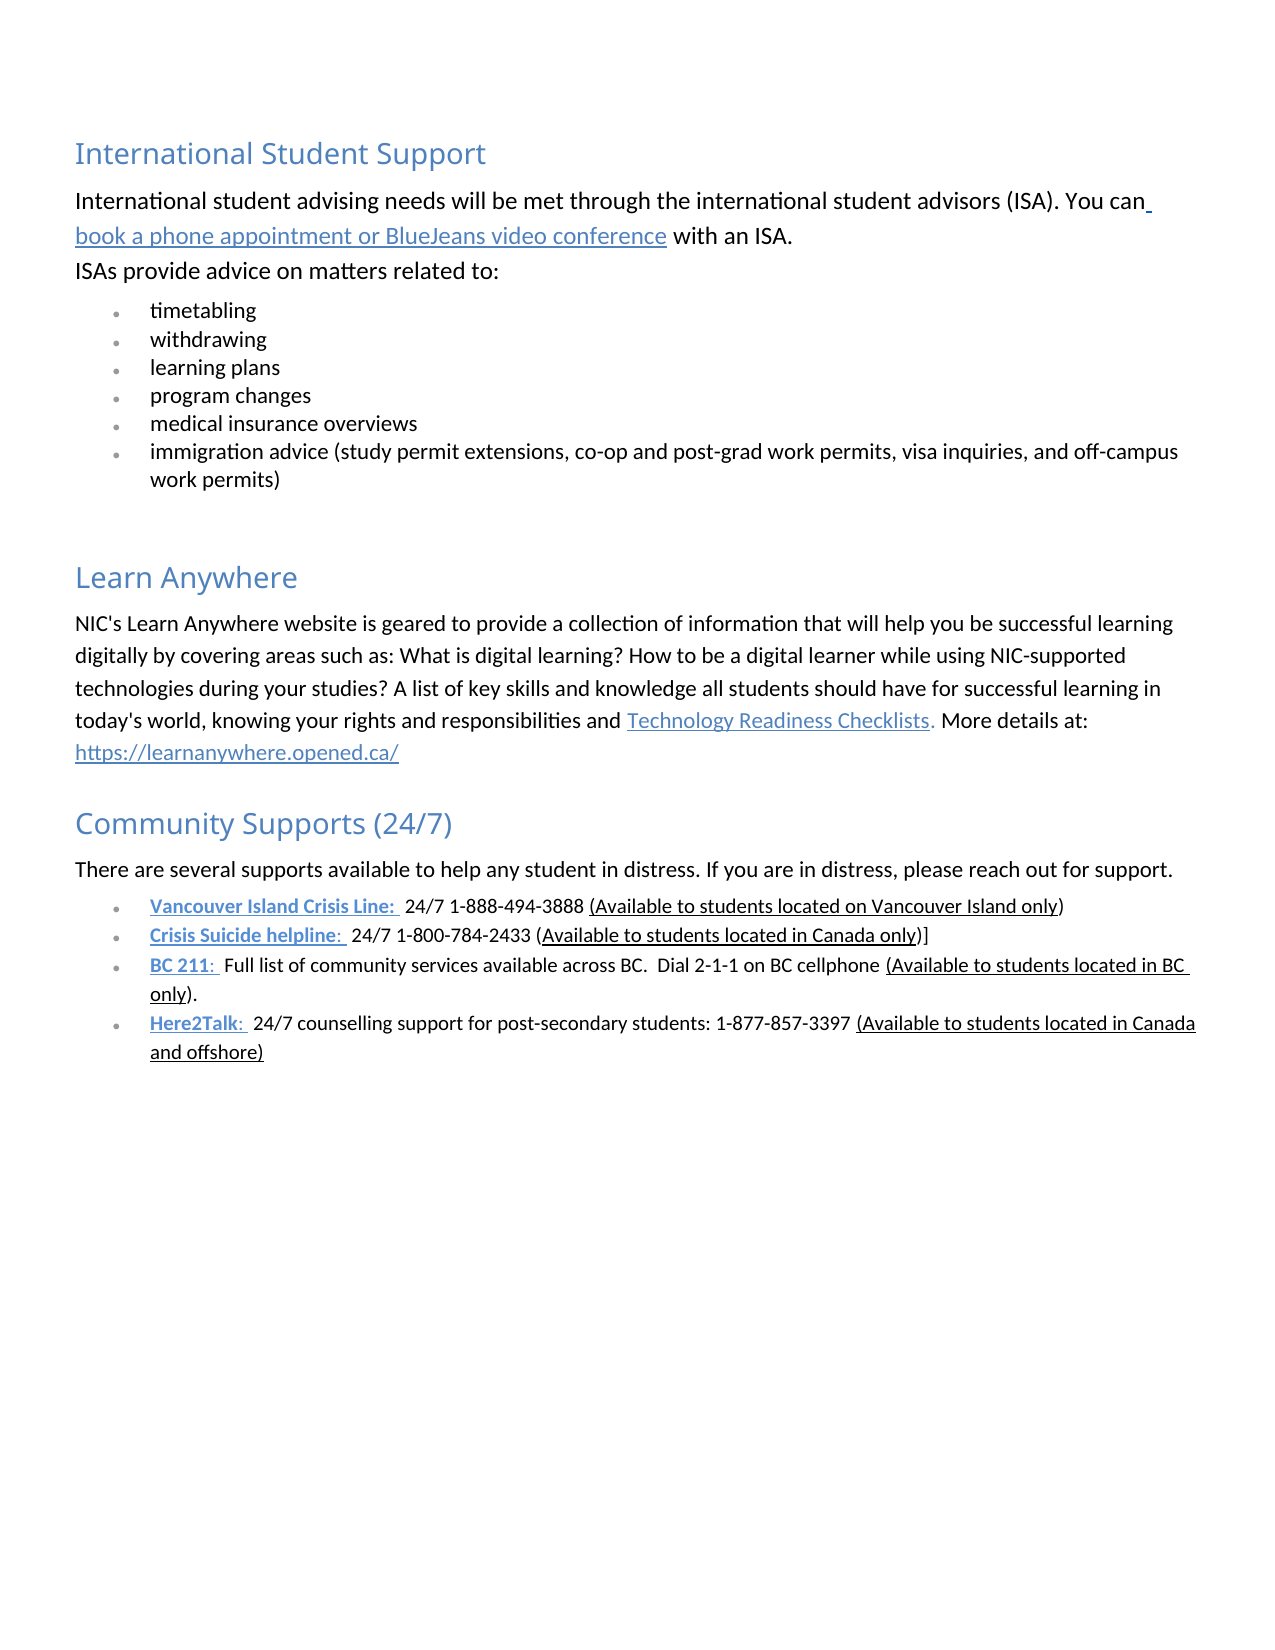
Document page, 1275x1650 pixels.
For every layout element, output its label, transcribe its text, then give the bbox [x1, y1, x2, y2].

text There are several supports available to help any student in distress. If you are in distress, please reach out for support. [75, 855, 1200, 883]
list immigration advice (study permit extensions, co-op and post-grad work permits, visa inquiries, and off-campus work permits) [112, 437, 1200, 493]
subtitle NIC's Learn Anywhere website is geared to provide a collection of information that will help you be successful learning digitally by covering areas such as: What is digital learning? How to be a digital learner while using NIC-supported technologies during your studies? A list of key skills and knowledge all students should have for successful learning in today's world, knowing your rights and responsibilities and Technology Readiness Checklists. More details at: https://learnanywhere.opened.ca/ [75, 609, 1200, 766]
list medical insurance overviews [112, 409, 1200, 437]
list Crisis Suicide helpline: 24/7 1-800-784-2433 (Available to students located in Canada only)] [112, 923, 1200, 948]
list program changes [112, 381, 1200, 409]
list Here2Talk: 24/7 counselling support for post-secondary students: 1-877-857-3397 (Available to students located in Canada and offshore) [112, 1010, 1200, 1065]
subtitle International student advising needs will be met through the international student advisors (ISA). You can book a phone appointment or BlueJeans video conference with an ISA. ISAs provide advice on matters related to: [75, 185, 1200, 286]
list timetabling [112, 297, 1200, 325]
list BC 211: Full list of community services available across BC. Dial 2-1-1 on BC cellphone (Available to students located in BC only). [112, 952, 1200, 1006]
subtitle International Student Support [75, 133, 1200, 173]
subtitle Community Supports (24/7) [75, 803, 1200, 843]
list learning plans [112, 353, 1200, 381]
list withdrawing [112, 325, 1200, 353]
list Vancouver Island Crisis Line: 24/7 1-888-494-3888 (Available to students located on Vancouver Island only) [112, 893, 1200, 919]
subtitle Learn Anywhere [75, 557, 1200, 597]
